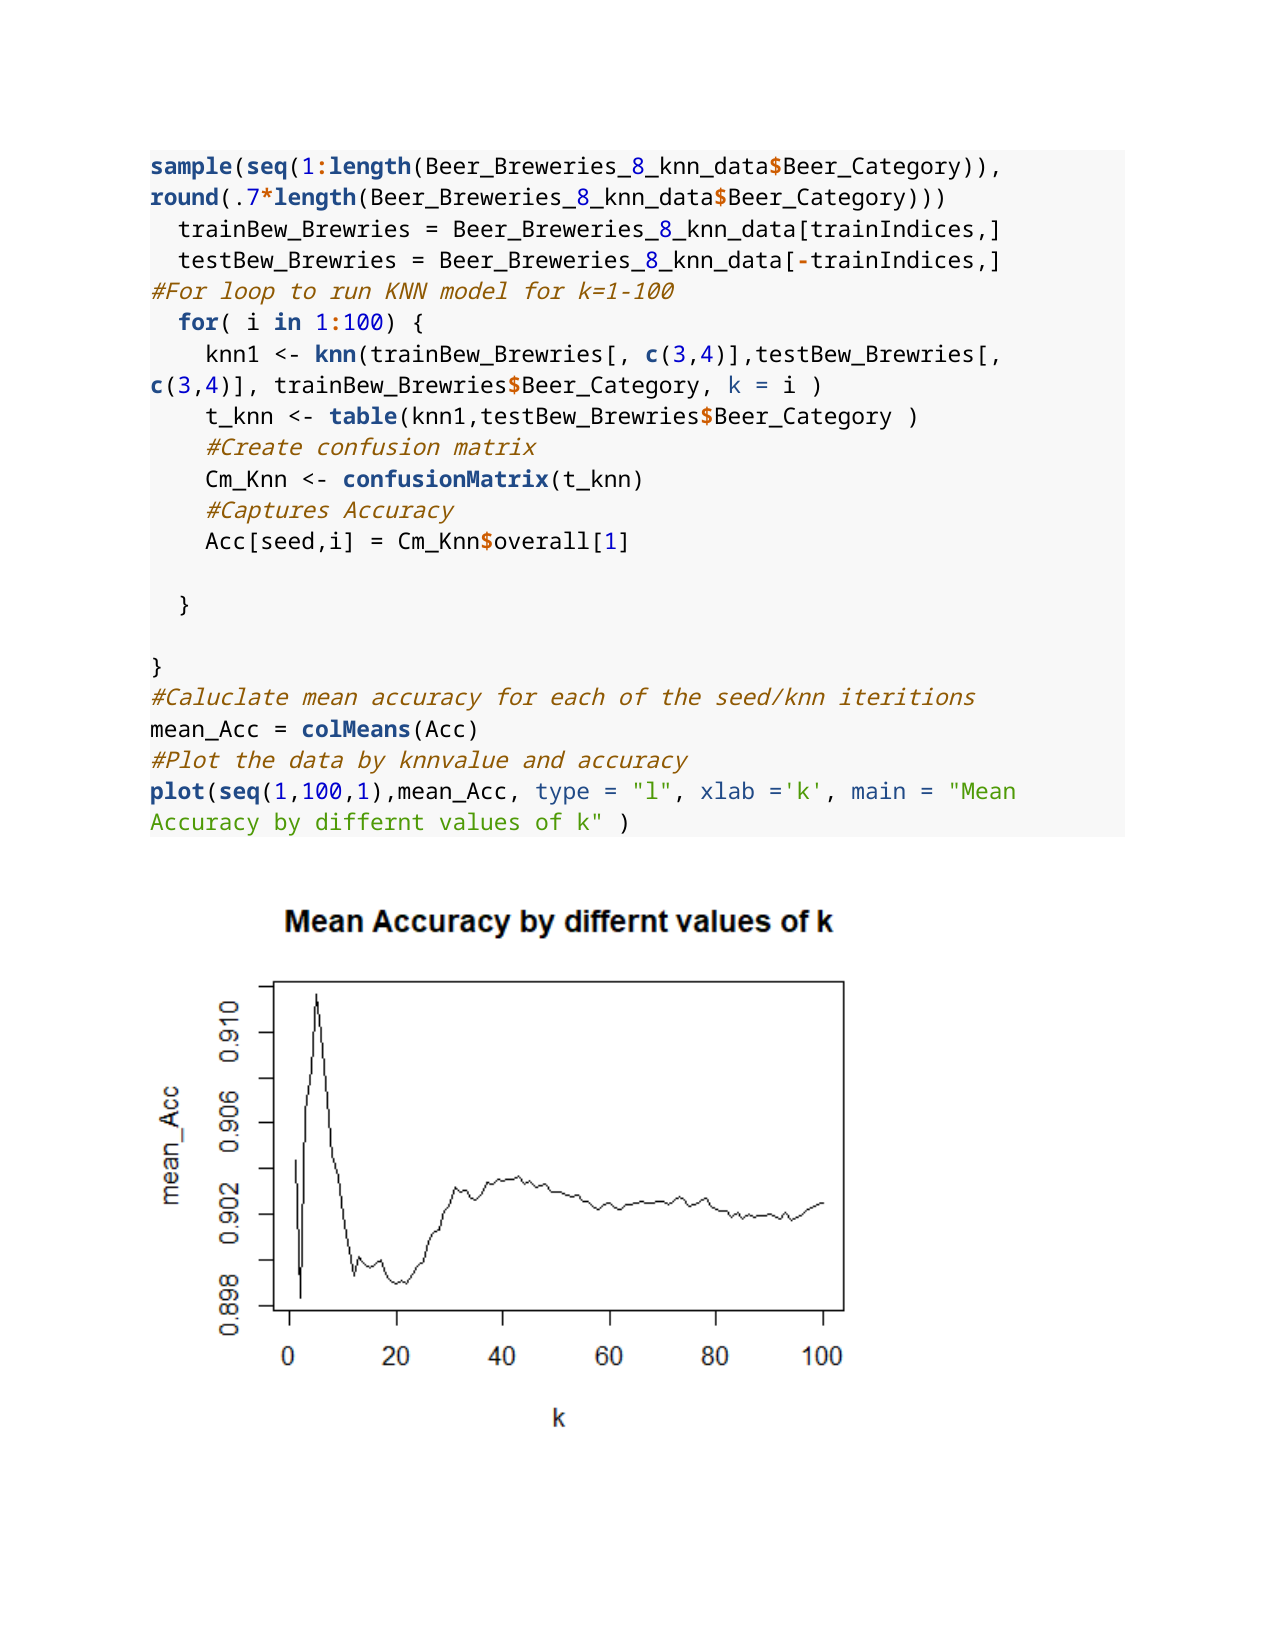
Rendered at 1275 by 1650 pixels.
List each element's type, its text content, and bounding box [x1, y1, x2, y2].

picture [150, 858, 908, 1465]
